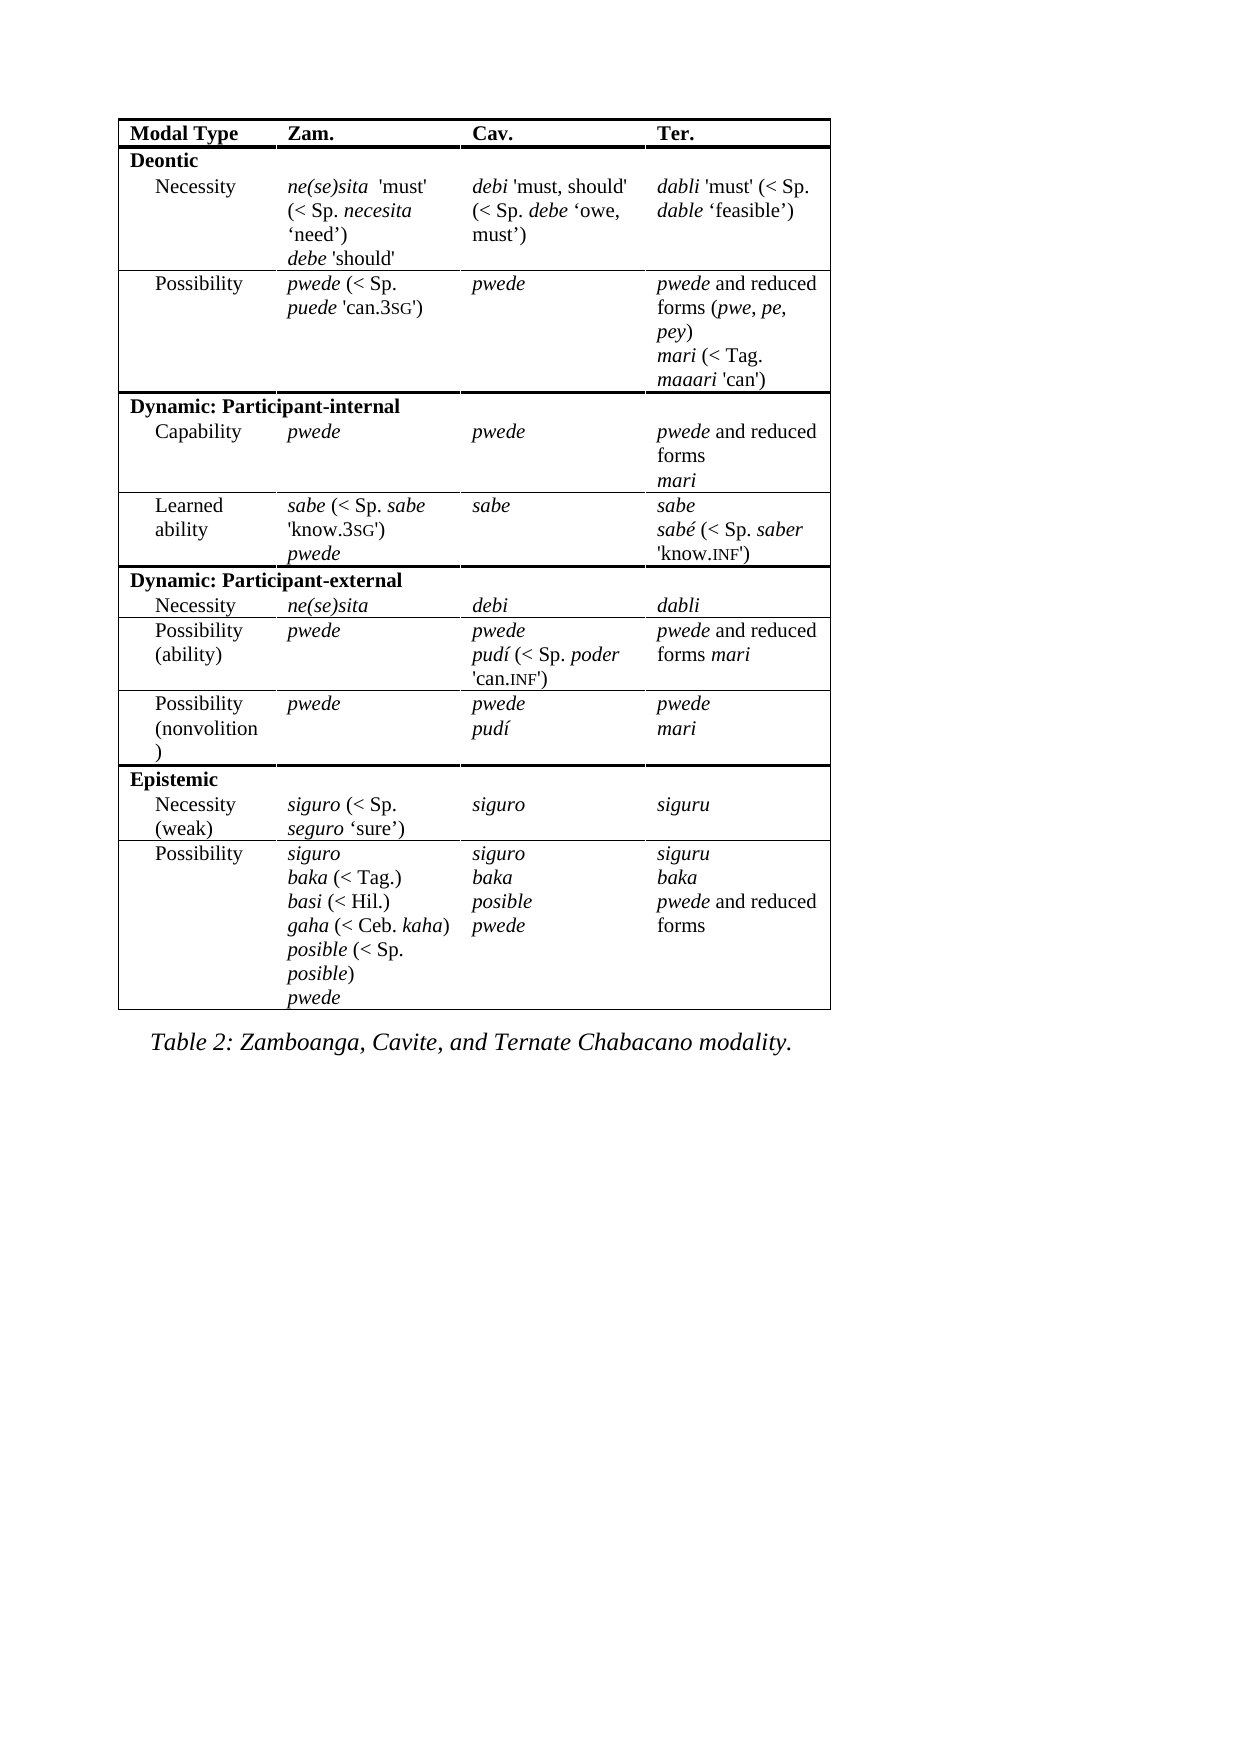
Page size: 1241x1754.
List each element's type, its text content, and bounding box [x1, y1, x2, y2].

table_cell ne(se)sita [277, 593, 460, 617]
table_cell siguro [461, 792, 645, 840]
table_cell pwede [461, 271, 645, 391]
table_cell Dynamic: Participant-external [119, 568, 830, 592]
table_cell pwede [277, 618, 460, 690]
table_cell dabli 'must' (< Sp. dable ‘feasible’) [646, 174, 830, 270]
table_cell Necessity [119, 593, 276, 617]
table_cell debi 'must, should' (< Sp. debe ‘owe, must’) [461, 174, 645, 270]
table_cell sabe [461, 493, 645, 565]
table_cell pwede mari [646, 691, 830, 763]
table_header Zam. [277, 121, 460, 145]
table_cell ne(se)sita 'must' (< Sp. necesita ‘need’) debe 'should' [277, 174, 460, 270]
table_cell Deontic [119, 149, 830, 172]
table_cell Necessity [119, 174, 276, 270]
table_cell Possibility [119, 841, 276, 1009]
table_cell pwede pudí [461, 691, 645, 763]
table_cell pwede [277, 691, 460, 763]
table_cell Necessity (weak) [119, 792, 276, 840]
table_cell siguru [646, 792, 830, 840]
table_cell Capability [119, 419, 276, 492]
table_cell sabe (< Sp. sabe 'know.3sg') pwede [277, 493, 460, 565]
text Table 2: Zamboanga, Cavite, and Ternate Chabacano modality. [118, 1027, 827, 1056]
table_cell pwede and reduced forms mari [646, 618, 830, 690]
table_cell siguro (< Sp. seguro ‘sure’) [277, 792, 460, 840]
table_cell siguro baka posible pwede [461, 841, 645, 1009]
table_cell debi [461, 593, 645, 617]
table_cell sabe sabé (< Sp. saber 'know.inf') [646, 493, 830, 565]
table_cell Learned ability [119, 493, 276, 565]
table_cell Possibility [119, 271, 276, 391]
table_cell Possibility (nonvolition) [119, 691, 276, 763]
table_cell siguro baka (< Tag.) basi (< Hil.) gaha (< Ceb. kaha) posible (< Sp. posible) pwede [277, 841, 460, 1009]
table_cell dabli [646, 593, 830, 617]
table_cell Dynamic: Participant-internal [119, 394, 830, 418]
table_header Ter. [646, 121, 830, 145]
table_cell pwede [461, 419, 645, 492]
table_cell pwede (< Sp. puede 'can.3sg') [277, 271, 460, 391]
table_cell Epistemic [119, 767, 830, 791]
table_cell pwede pudí (< Sp. poder 'can.inf') [461, 618, 645, 690]
table_header Cav. [461, 121, 645, 145]
table_cell Possibility (ability) [119, 618, 276, 690]
table_cell pwede and reduced forms (pwe, pe, pey) mari (< Tag. maaari 'can') [646, 271, 830, 391]
table_cell siguru baka pwede and reduced forms [646, 841, 830, 1009]
table_cell pwede and reduced forms mari [646, 419, 830, 492]
table_header Modal Type [119, 121, 276, 145]
table_cell pwede [277, 419, 460, 492]
